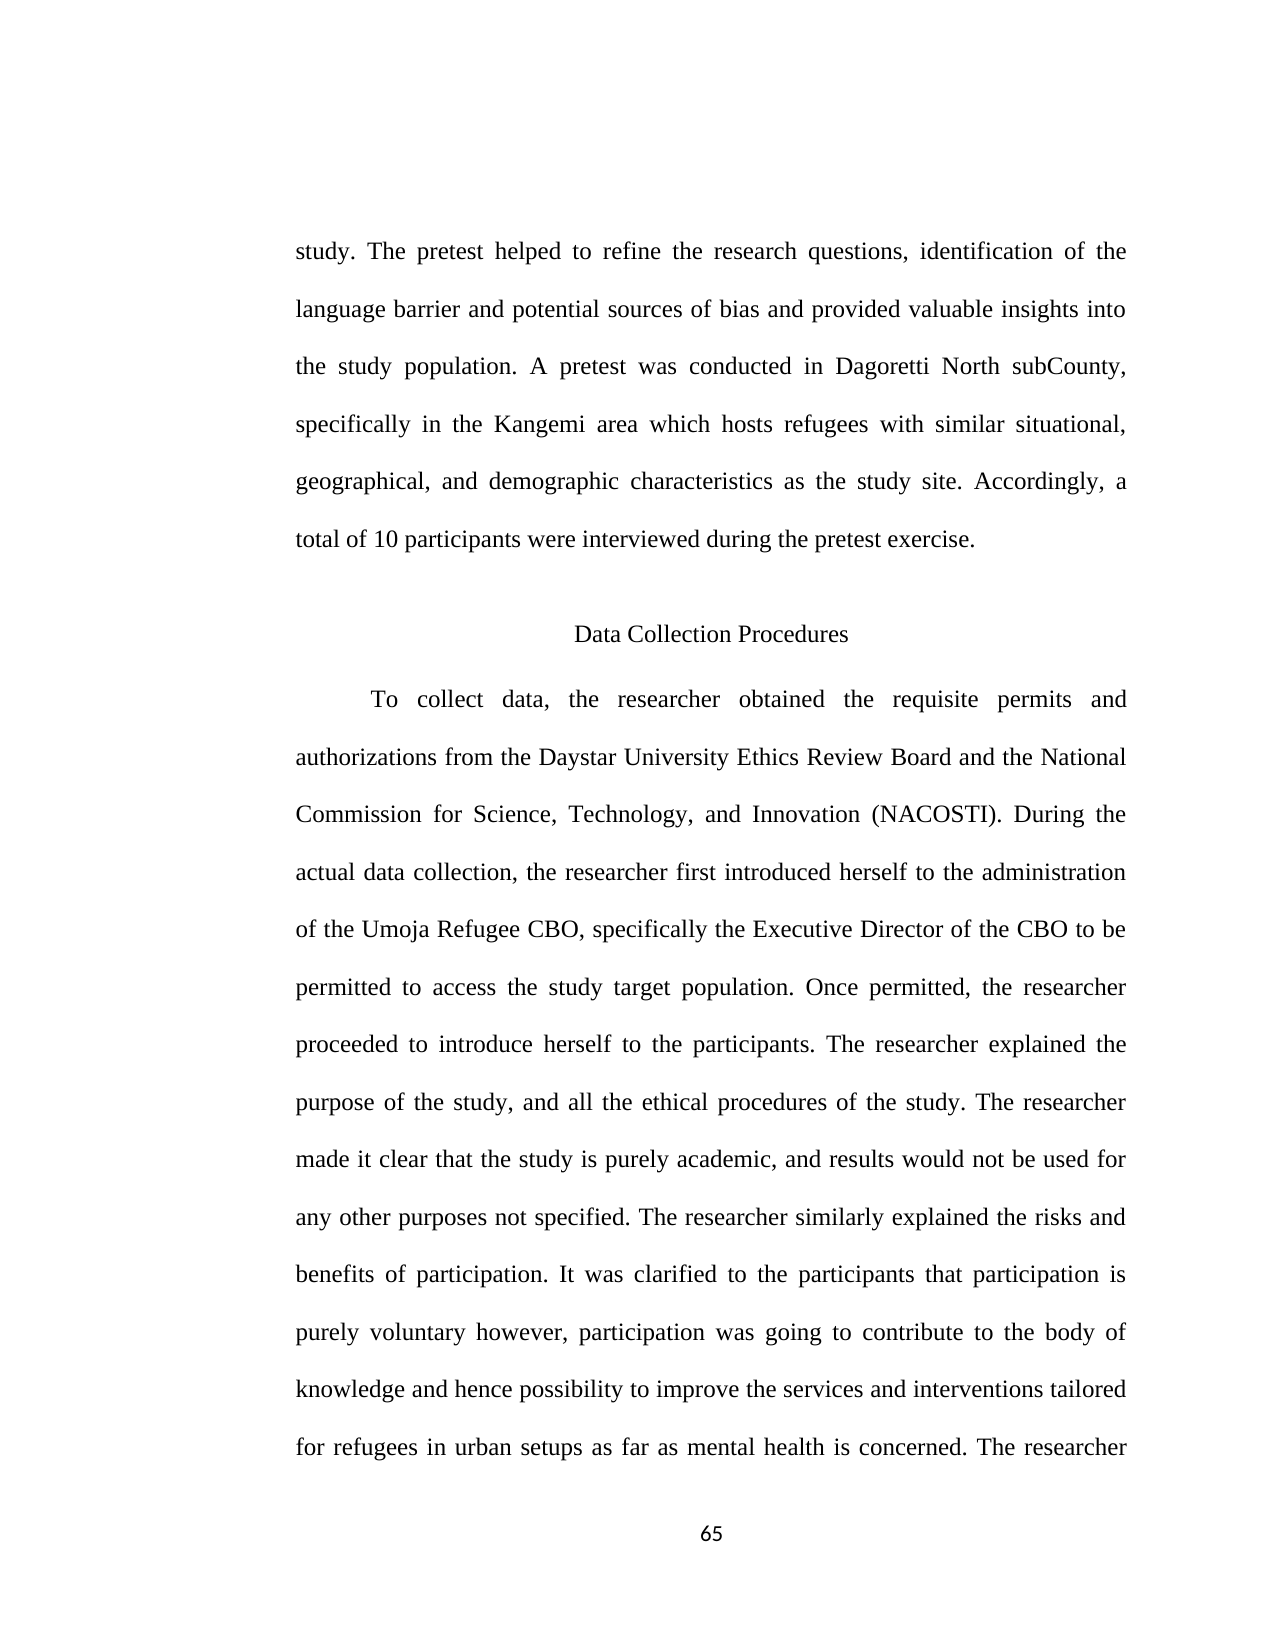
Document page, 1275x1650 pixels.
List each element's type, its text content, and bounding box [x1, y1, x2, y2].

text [295, 684, 1127, 1461]
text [295, 236, 1127, 552]
subtitle Data Collection Procedures [295, 619, 1127, 647]
